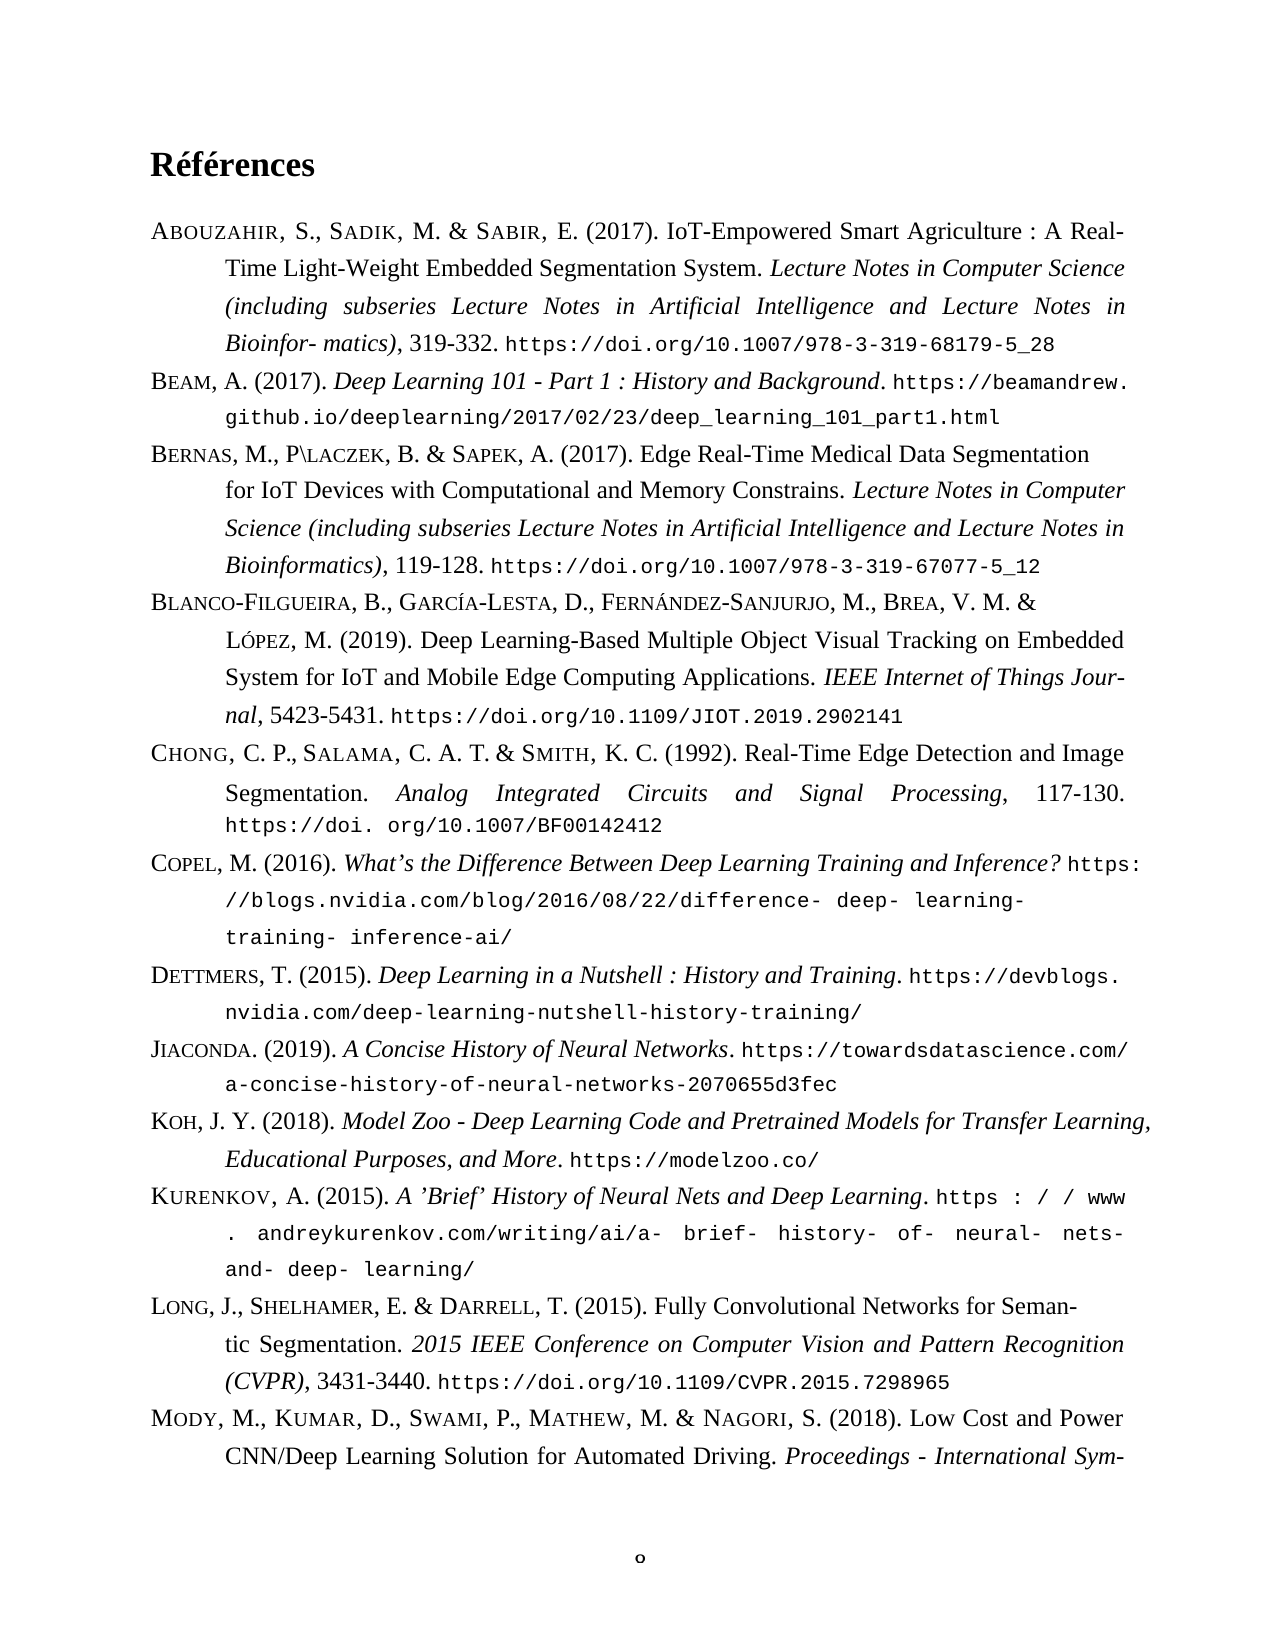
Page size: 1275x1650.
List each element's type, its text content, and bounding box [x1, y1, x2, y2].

text Educational Purposes, and More. https://modelzoo.co/ [225, 1144, 1267, 1173]
text BEAM, A. (2017). Deep Learning 101 - Part 1 : History and Background. https://beamandrew. github.io/deeplearning/2017/02/23/deep_learning_101_part1.html [151, 366, 1132, 431]
text COPEL, M. (2016). What’s the Difference Between Deep Learning Training and Inference? https: [151, 848, 1267, 877]
text CNN/Deep Learning Solution for Automated Driving. Proceedings - International Sym- [225, 1441, 1267, 1470]
text JIACONDA. (2019). A Concise History of Neural Networks. https://towardsdatascience.com/ a-concise-history-of-neural-networks-2070655d3fec [151, 1034, 1131, 1098]
text ABOUZAHIR, S., SADIK, M. & SABIR, E. (2017). IoT-Empowered Smart Agriculture : A Real- Time Light-Weight Embedded Segmentation System. Lecture Notes in Computer Science (including subseries Lecture Notes in Artificial Intelligence and Lecture Notes in Bioinfor- matics), 319-332. https://doi.org/10.1007/978-3-319-68179-5_28 [151, 216, 1125, 358]
text DETTMERS, T. (2015). Deep Learning in a Nutshell : History and Training. https://devblogs. [151, 964, 1267, 988]
text //blogs.nvidia.com/blog/2016/08/22/difference- deep- learning- training- inference-ai/ [225, 890, 1124, 951]
text for IoT Devices with Computational and Memory Constrains. Lecture Notes in Computer Science (including subseries Lecture Notes in Artificial Intelligence and Lecture Notes in Bioinformatics), 119-128. https://doi.org/10.1007/978-3-319-67077-5_12 [225, 475, 1125, 579]
text CHONG, C. P., SALAMA, C. A. T. & SMITH, K. C. (1992). Real-Time Edge Detection and Image Segmentation. Analog Integrated Circuits and Signal Processing, 117-130. https://doi. org/10.1007/BF00142412 [151, 738, 1125, 839]
text nvidia.com/deep-learning-nutshell-history-training/ [225, 1002, 1267, 1026]
subtitle Références [150, 143, 1267, 184]
text LÓPEZ, M. (2019). Deep Learning-Based Multiple Object Visual Tracking on Embedded System for IoT and Mobile Edge Computing Applications. IEEE Internet of Things Jour- nal, 5423-5431. https://doi.org/10.1109/JIOT.2019.2902141 [225, 625, 1125, 729]
text KURENKOV, A. (2015). A ’Brief’ History of Neural Nets and Deep Learning. https : / / www . andreykurenkov.com/writing/ai/a- brief- history- of- neural- nets- and- deep- learning/ [151, 1181, 1125, 1283]
text MODY, M., KUMAR, D., SWAMI, P., MATHEW, M. & NAGORI, S. (2018). Low Cost and Power [151, 1404, 1267, 1432]
text KOH, J. Y. (2018). Model Zoo - Deep Learning Code and Pretrained Models for Transfer Learning, [151, 1109, 1267, 1135]
text LONG, J., SHELHAMER, E. & DARRELL, T. (2015). Fully Convolutional Networks for Seman- [151, 1295, 1267, 1320]
text tic Segmentation. 2015 IEEE Conference on Computer Vision and Pattern Recognition (CVPR), 3431-3440. https://doi.org/10.1109/CVPR.2015.7298965 [225, 1329, 1125, 1396]
text BLANCO-FILGUEIRA, B., GARCÍA-LESTA, D., FERNÁNDEZ-SANJURJO, M., BREA, V. M. & [151, 588, 1267, 616]
text BERNAS, M., P\LACZEK, B. & SAPEK, A. (2017). Edge Real-Time Medical Data Segmentation [151, 441, 1267, 467]
